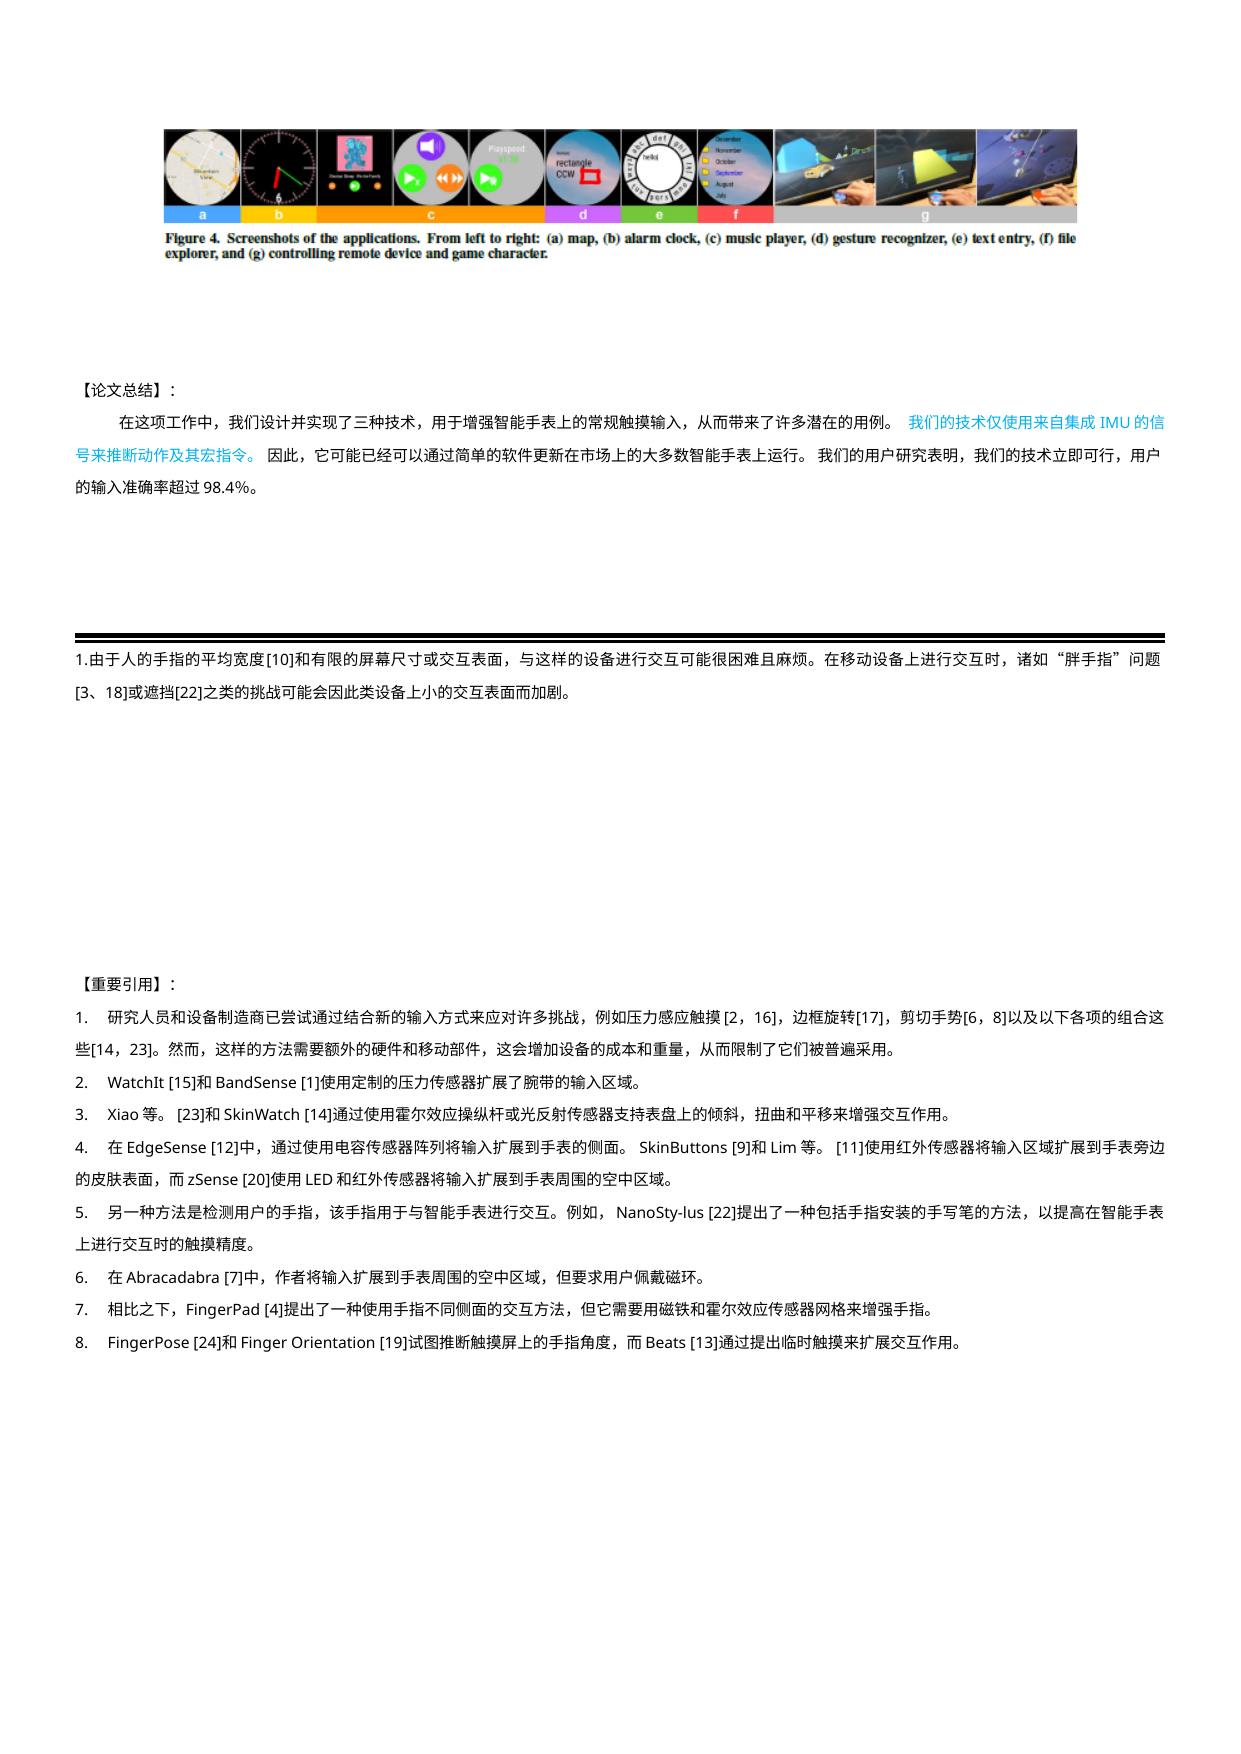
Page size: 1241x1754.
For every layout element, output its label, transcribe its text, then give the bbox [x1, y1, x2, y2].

list 【重要引用】： [75, 968, 1165, 1000]
list 研究人员和设备制造商已尝试通过结合新的输入方式来应对许多挑战，例如压力感应触摸[2，16]，边框旋转[17]，剪切手势[6，8]以及以下各项的组合这些[14，23]。然而，这样的方法需要额外的硬件和移动部件，这会增加设备的成本和重量，从而限制了它们被普遍采用。 [75, 1000, 1165, 1065]
picture [961, 415, 970, 422]
list FingerPose [24]和Finger Orientation [19]试图推断触摸屏上的手指角度，而Beats [13]通过提出临时触摸来扩展交互作用。 [75, 1325, 1165, 1358]
picture [149, 113, 1091, 267]
list 相比之下，FingerPad [4]提出了一种使用手指不同侧面的交互方法，但它需要用磁铁和霍尔效应传感器网格来增强手指。 [75, 1293, 1165, 1325]
list 另一种方法是检测用户的手指，该手指用于与智能手表进行交互。例如，NanoSty-lus [22]提出了一种包括手指安装的手写笔的方法，以提高在智能手表上进行交互时的触摸精度。 [75, 1195, 1165, 1260]
list WatchIt [15]和BandSense [1]使用定制的压力传感器扩展了腕带的输入区域。 [75, 1065, 1165, 1098]
list 在Abracadabra [7]中，作者将输入扩展到手表周围的空中区域，但要求用户佩戴磁环。 [75, 1260, 1165, 1293]
picture [1155, 424, 1163, 429]
picture [145, 448, 150, 456]
picture [1134, 417, 1141, 429]
text 1.由于人的手指的平均宽度[10]和有限的屏幕尺寸或交互表面，与这样的设备进行交互可能很困难且麻烦。在移动设备上进行交互时，诸如“胖手指”问题[3、18]或遮挡[22]之类的挑战可能会因此类设备上小的交互表面而加剧。 [75, 643, 1165, 708]
picture [1007, 415, 1017, 426]
picture [123, 448, 132, 462]
list Xiao等。 [23]和SkinWatch [14]通过使用霍尔效应操纵杆或光反射传感器支持表盘上的倾斜，扭曲和平移来增强交互作用。 [75, 1098, 1165, 1130]
picture [185, 457, 199, 462]
text 在这项工作中，我们设计并实现了三种技术，用于增强智能手表上的常规触摸输入，从而带来了许多潜在的用例。 我们的技术仅使用来自集成IMU的信号来推断动作及其宏指令。 因此，它可能已经可以通过简单的软件更新在市场上的大多数智能手表上运行。 我们的用户研究表明，我们的技术立即可行，用户的输入准确率超过98.4％。 [75, 406, 1165, 503]
list 在EdgeSense [12]中，通过使用电容传感器阵列将输入扩展到手表的侧面。 SkinButtons [9]和Lim等。 [11]使用红外传感器将输入区域扩展到手表旁边的皮肤表面，而zSense [20]使用LED和红外传感器将输入扩展到手表周围的空中区域。 [75, 1130, 1165, 1195]
text 【论文总结】： [75, 373, 1165, 406]
picture [909, 418, 923, 422]
picture [201, 448, 215, 455]
